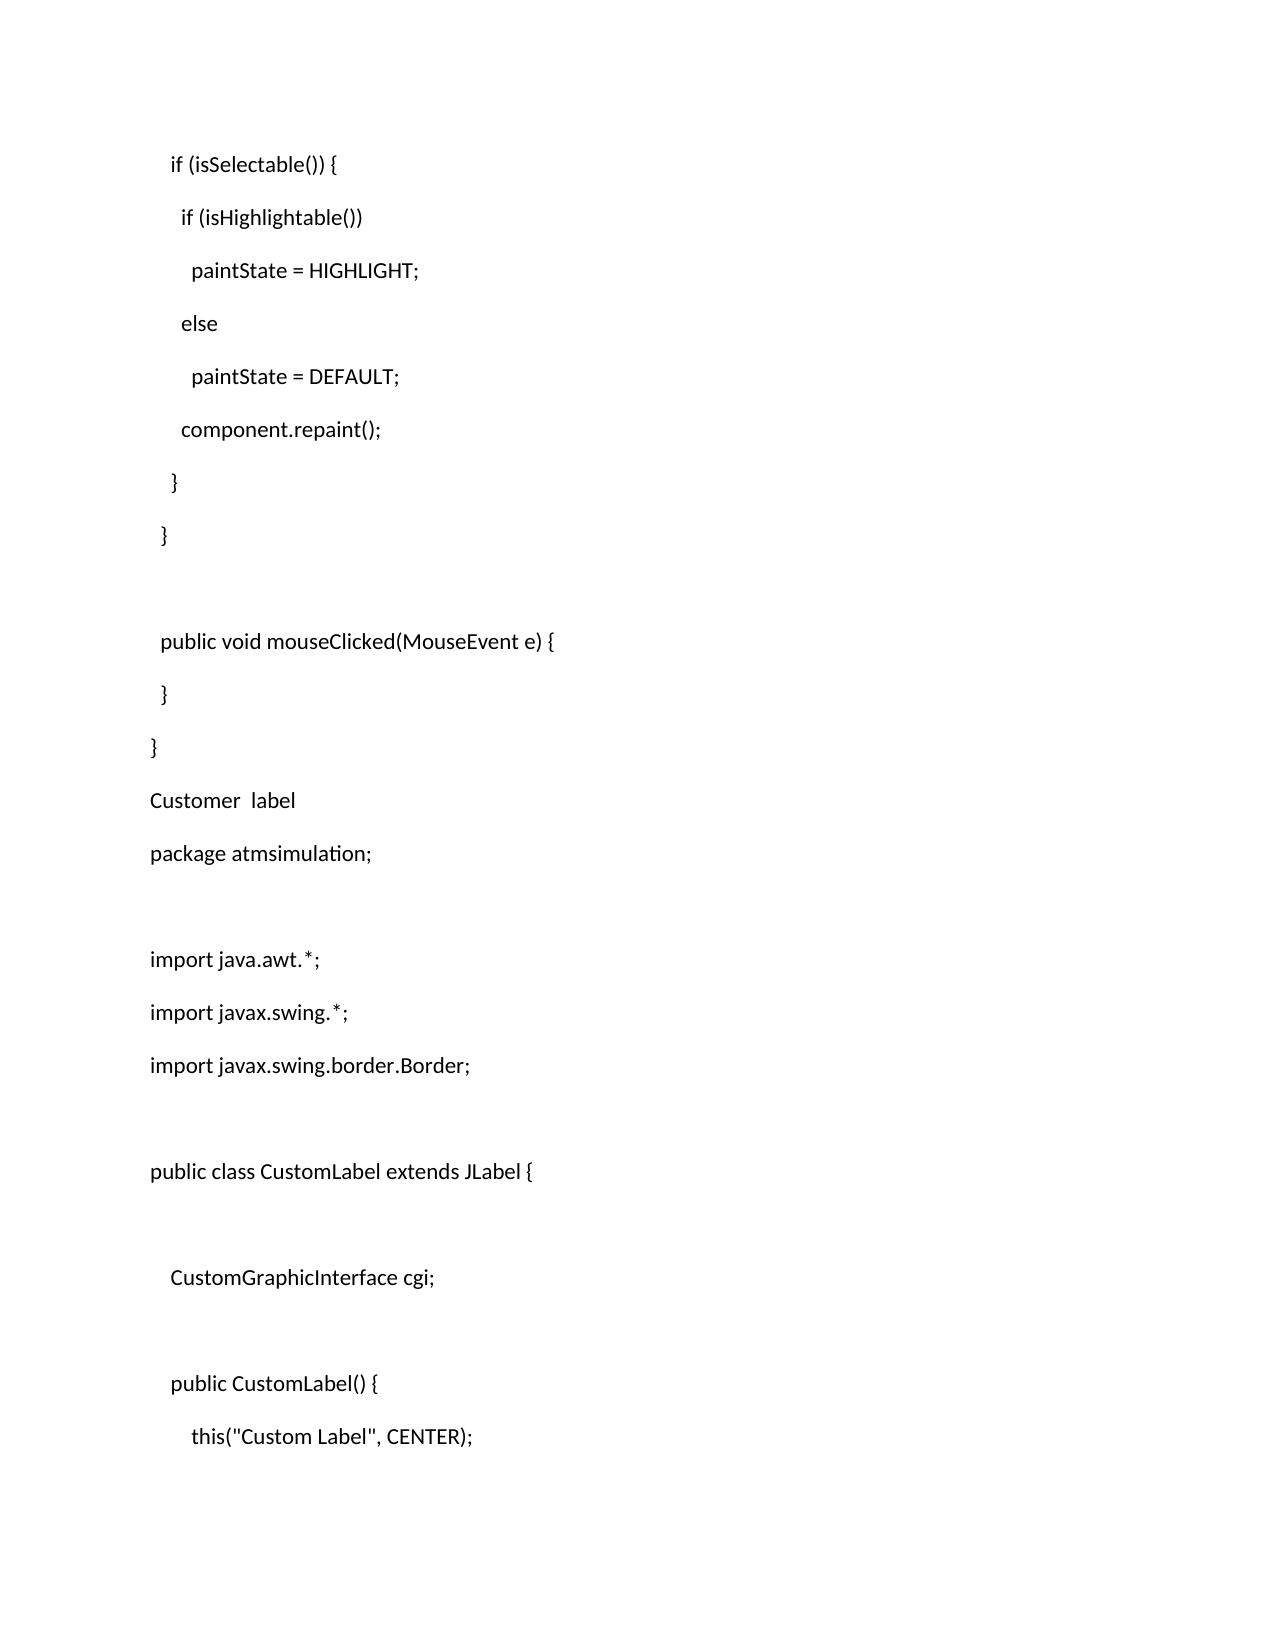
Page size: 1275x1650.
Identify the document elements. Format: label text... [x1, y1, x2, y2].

text } [150, 468, 1125, 496]
text paintState = HIGHLIGHT; [150, 256, 1125, 284]
text if (isSelectable()) { [150, 150, 1125, 178]
text } [150, 521, 1125, 549]
text paintState = DEFAULT; [150, 362, 1125, 390]
text import java.awt.*; [150, 945, 1125, 973]
text import javax.swing.*; [150, 998, 1125, 1026]
text component.repaint(); [150, 415, 1125, 443]
text Customer label [150, 786, 1125, 814]
text } [150, 733, 1125, 761]
text this("Custom Label", CENTER); [150, 1422, 1125, 1451]
text CustomGraphicInterface cgi; [150, 1263, 1125, 1291]
text public class CustomLabel extends JLabel { [150, 1157, 1125, 1185]
text public CustomLabel() { [150, 1369, 1125, 1397]
text else [150, 309, 1125, 337]
text } [150, 680, 1125, 708]
text if (isHighlightable()) [150, 203, 1125, 231]
text import javax.swing.border.Border; [150, 1051, 1125, 1079]
text package atmsimulation; [150, 839, 1125, 867]
text public void mouseClicked(MouseEvent e) { [150, 627, 1125, 655]
